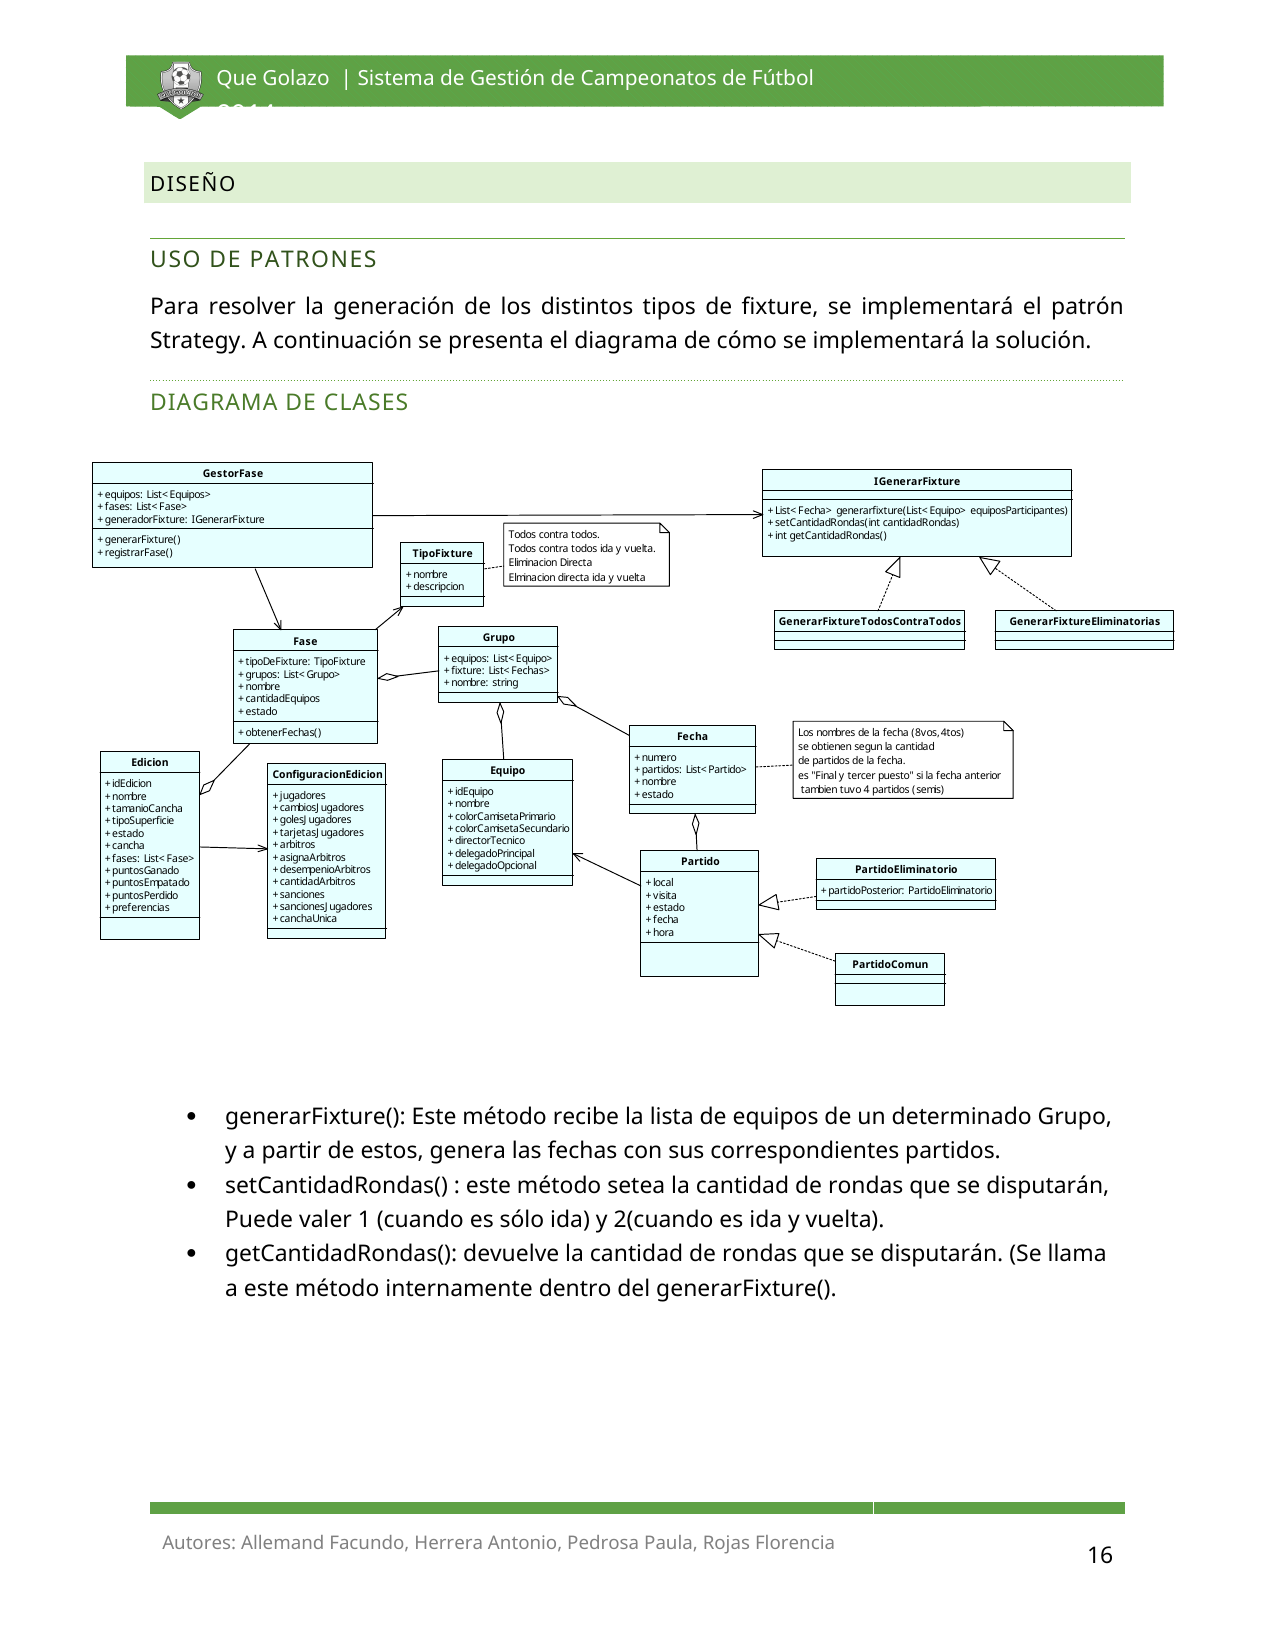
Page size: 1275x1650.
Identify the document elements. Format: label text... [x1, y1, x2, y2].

list getCantidadRondas(): devuelve la cantidad de rondas que se disputarán. (Se llama a este método internamente dentro del generarFixture(). [187, 1237, 1125, 1303]
subtitle Diseño [150, 169, 1125, 197]
subtitle Diagrama de Clases [150, 380, 1125, 417]
list setCantidadRondas() : este método setea la cantidad de rondas que se disputarán, Puede valer 1 (cuando es sólo ida) y 2(cuando es ida y vuelta). [187, 1169, 1125, 1234]
list generarFixture(): Este método recibe la lista de equipos de un determinado Grupo, y a partir de estos, genera las fechas con sus correspondientes partidos. [187, 1100, 1125, 1166]
subtitle Uso de Patrones [150, 239, 1125, 274]
text Para resolver la generación de los distintos tipos de fixture, se implementará el patrón Strategy. A continuación se presenta el diagrama de cómo se implementará la solución. [150, 290, 1125, 356]
